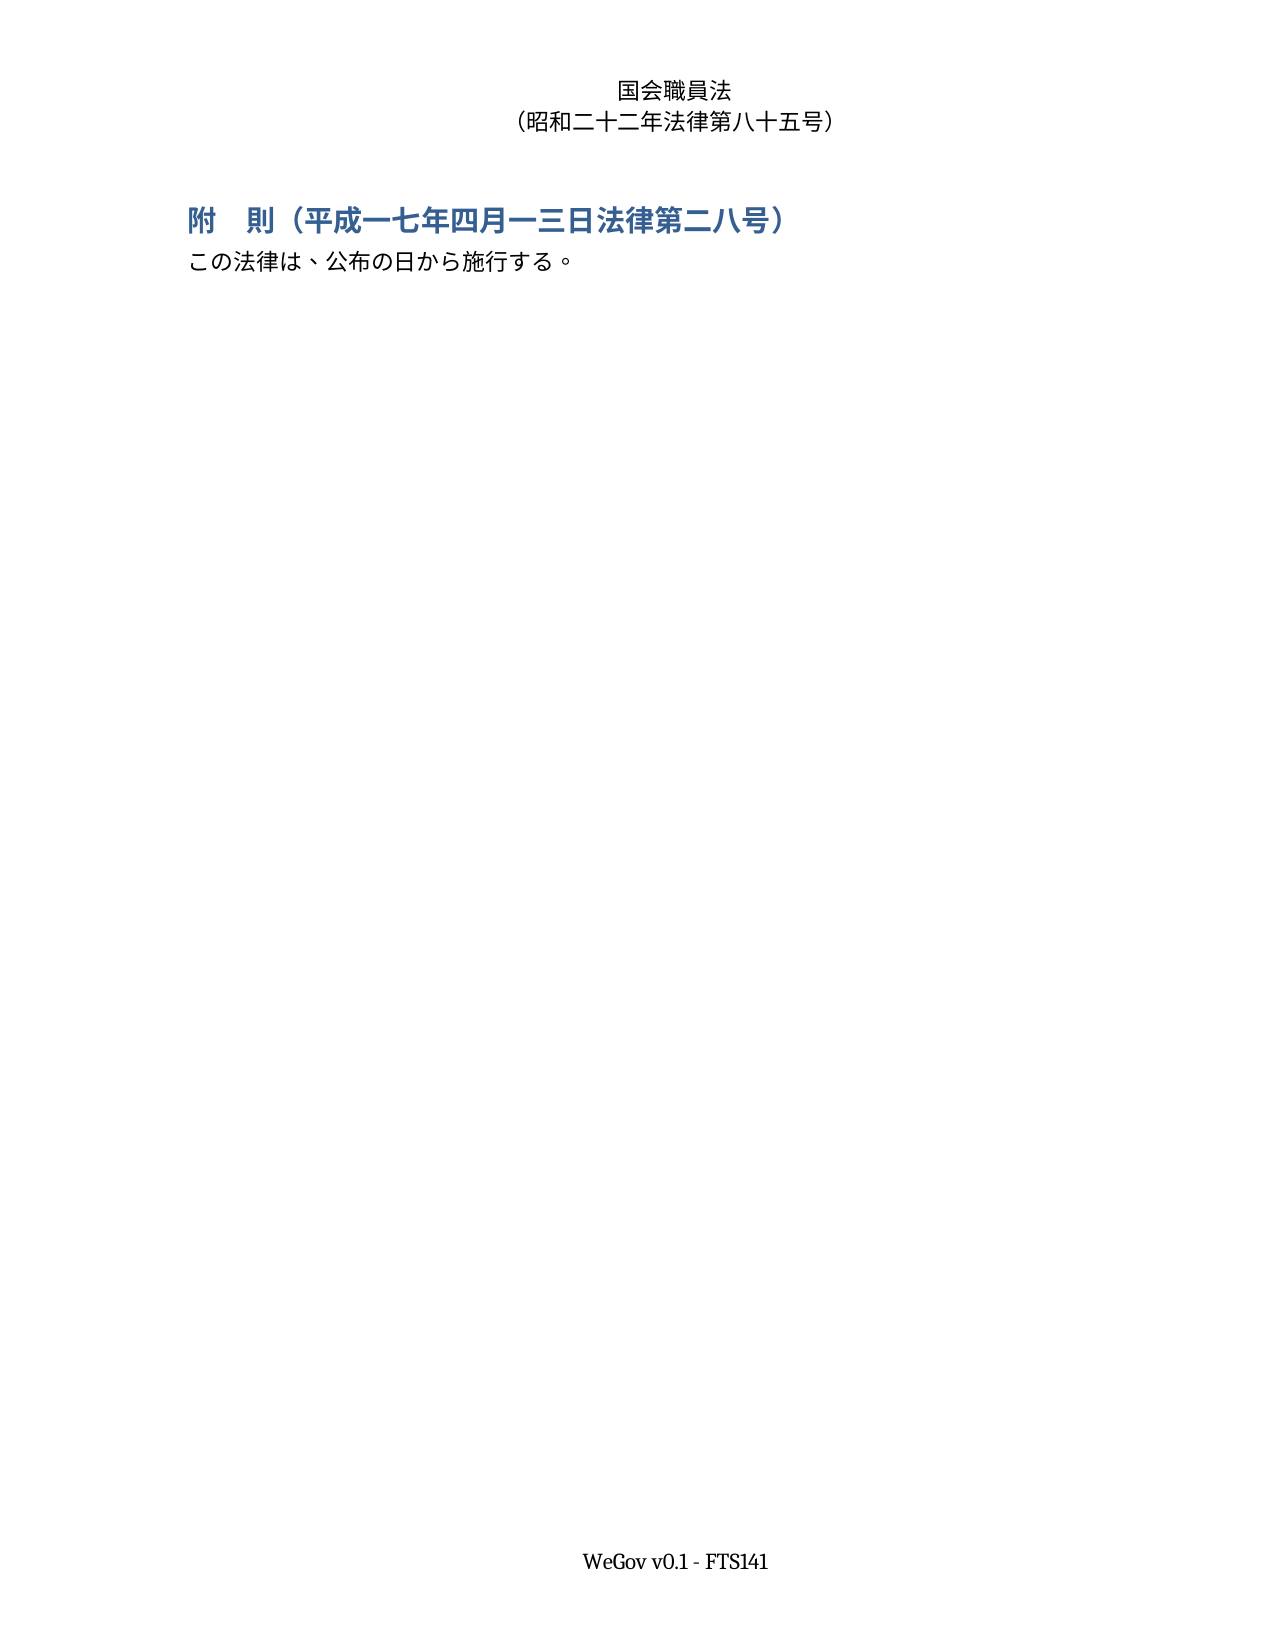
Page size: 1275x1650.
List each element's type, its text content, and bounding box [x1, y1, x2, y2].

subtitle 附 則（平成一七年四月一三日法律第二八号） [187, 200, 1087, 240]
text この法律は、公布の日から施行する。 [187, 246, 1087, 277]
